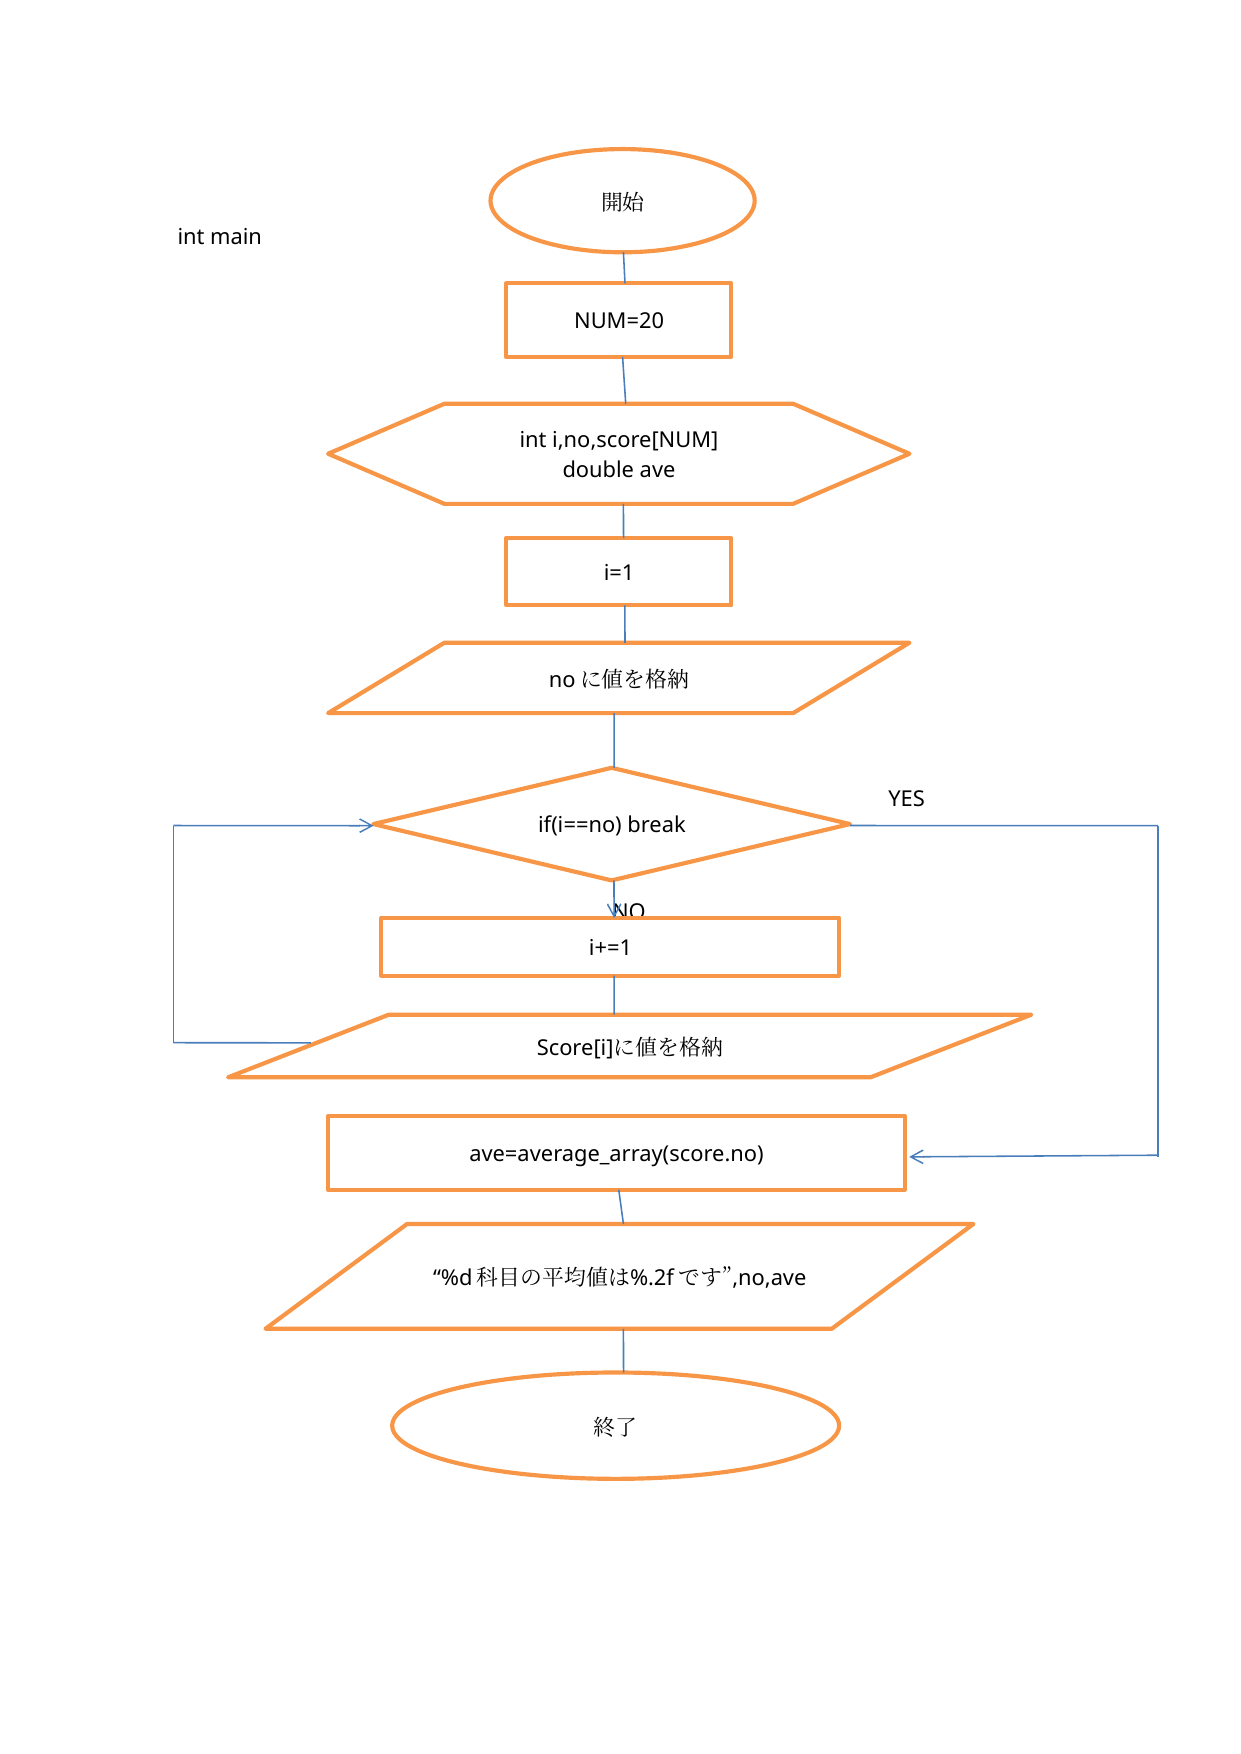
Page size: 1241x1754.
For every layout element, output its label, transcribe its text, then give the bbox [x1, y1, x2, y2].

text int main [653, 217, 1063, 254]
text int main [177, 217, 592, 254]
text NO [615, 892, 1063, 929]
text NO [177, 892, 613, 929]
text YES [673, 779, 1063, 817]
text YES [177, 779, 550, 817]
